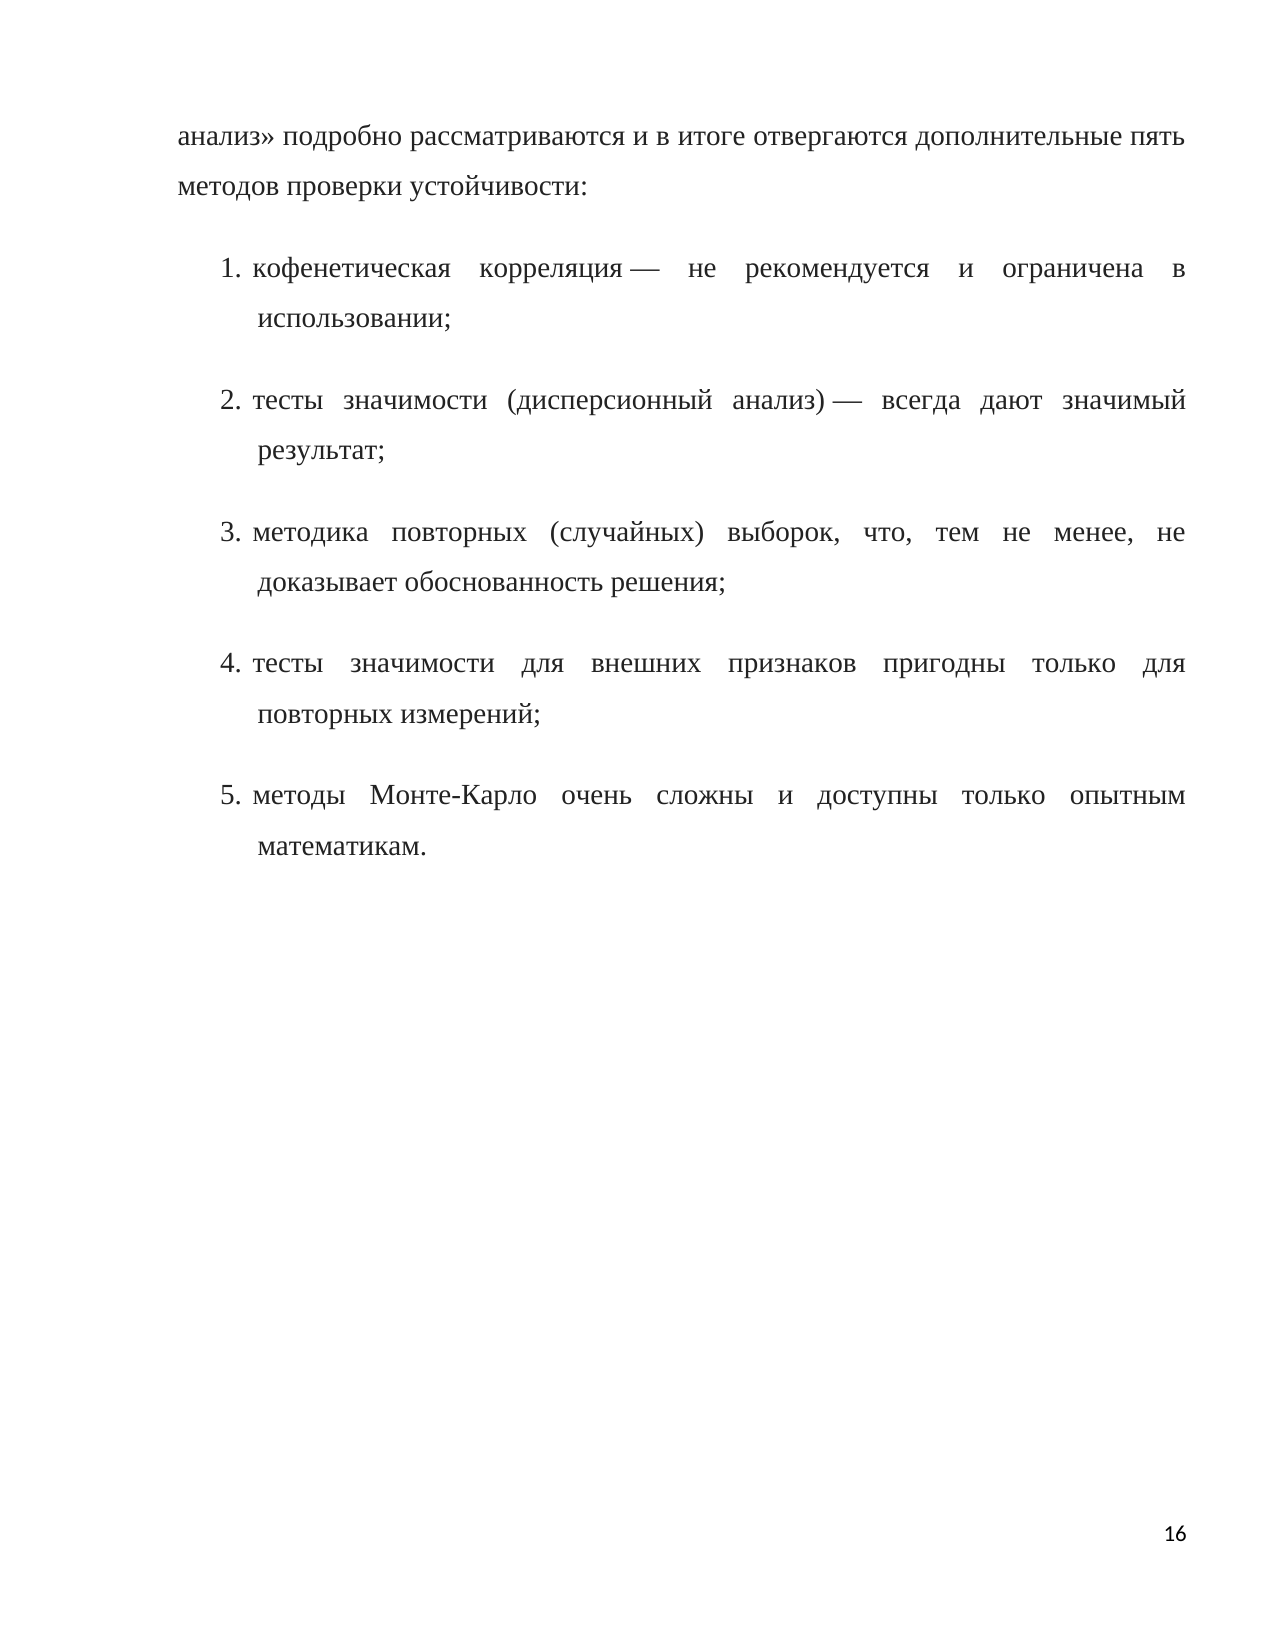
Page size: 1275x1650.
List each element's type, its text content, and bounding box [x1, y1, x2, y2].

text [177, 118, 1186, 202]
list тесты значимости (дисперсионный анализ) — всегда дают значимый результат; [220, 382, 1186, 466]
list методика повторных (случайных) выборок, что, тем не менее, не доказывает обоснованность решения; [220, 514, 1186, 598]
list кофенетическая корреляция — не рекомендуется и ограничена в использовании; [220, 250, 1186, 334]
list методы Монте-Карло очень сложны и доступны только опытным математикам. [220, 777, 1186, 861]
list тесты значимости для внешних признаков пригодны только для повторных измерений; [220, 646, 1186, 729]
